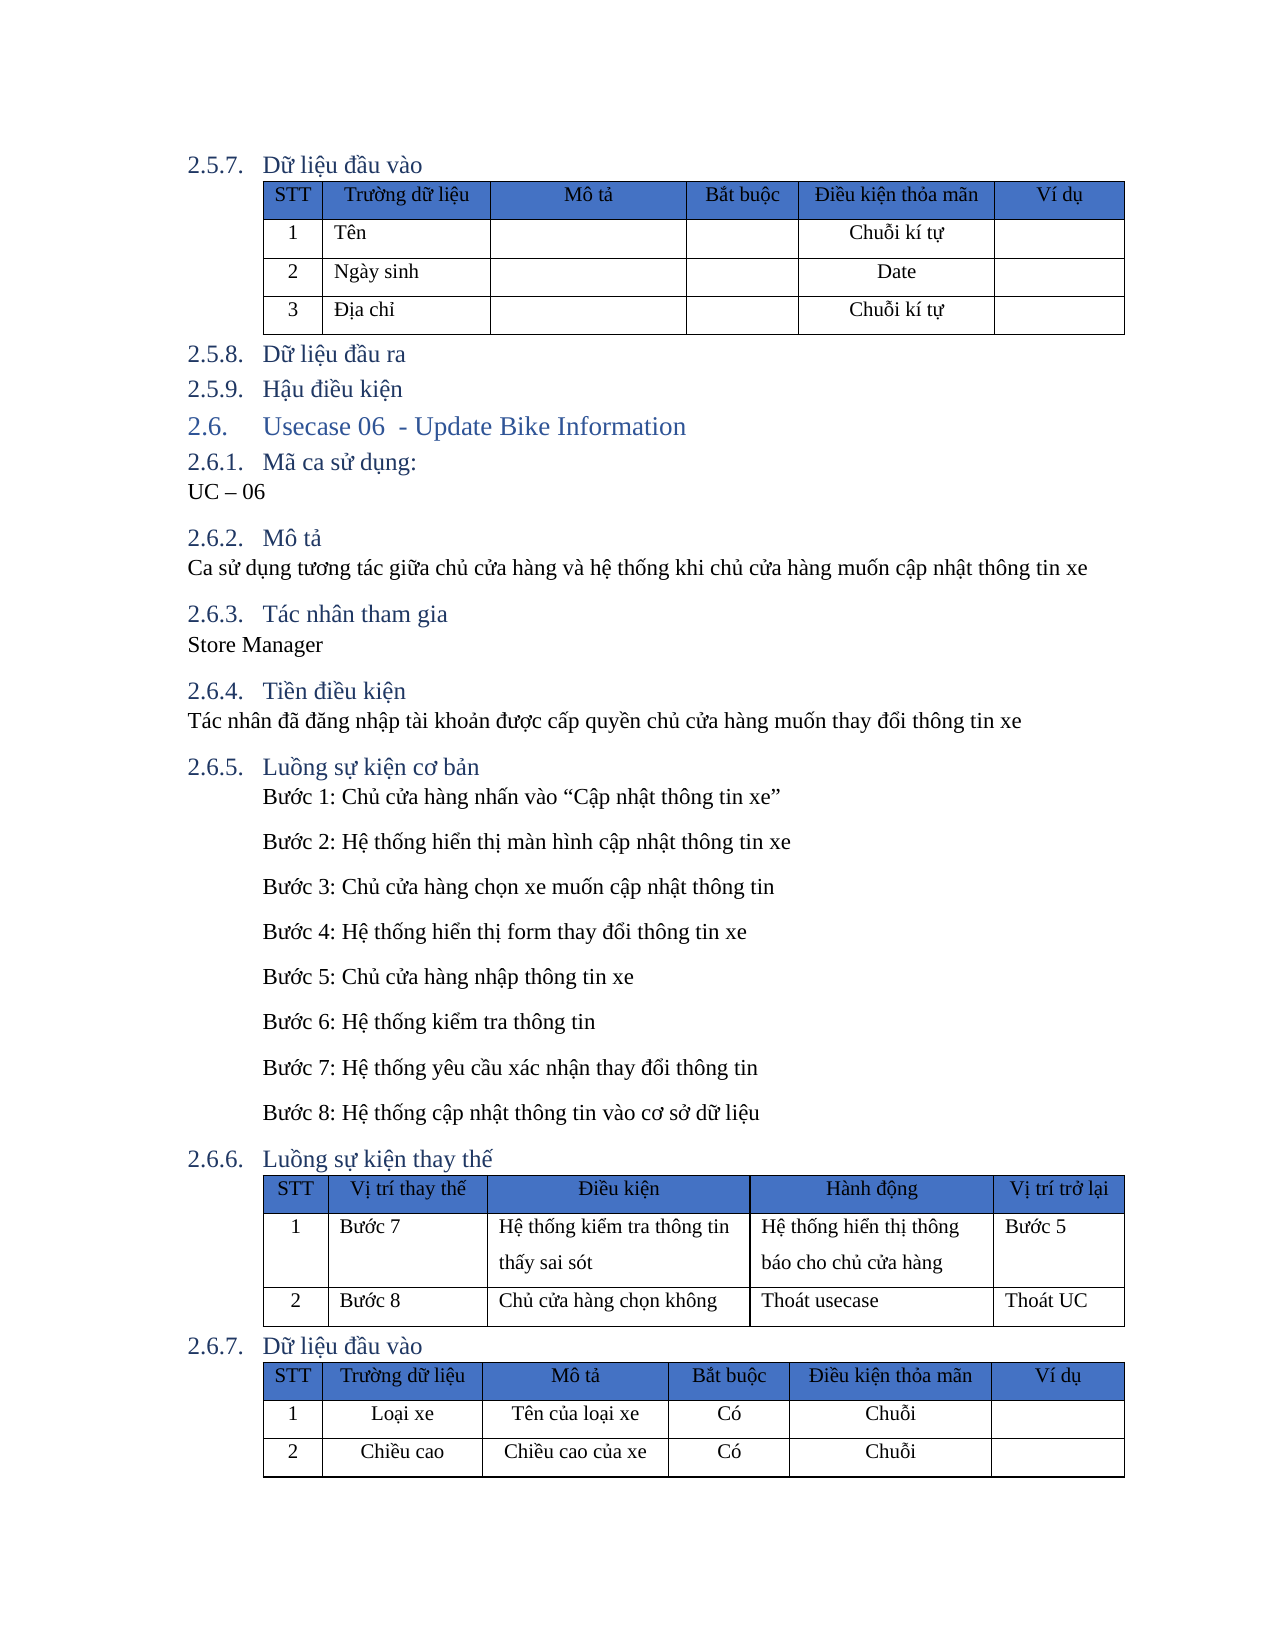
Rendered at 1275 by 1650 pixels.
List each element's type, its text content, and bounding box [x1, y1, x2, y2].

table_cell Thoát usecase [751, 1288, 993, 1326]
subtitle Tác nhân tham gia [187, 599, 1125, 628]
text Bước 6: Hệ thống kiểm tra thông tin [262, 1008, 1125, 1035]
table_cell [995, 220, 1124, 257]
subtitle Tiền điều kiện [187, 676, 1125, 704]
table_header Ví dụ [995, 182, 1124, 219]
text Bước 1: Chủ cửa hàng nhấn vào “Cập nhật thông tin xe” [262, 783, 1125, 809]
table_cell Chiều cao của xe [483, 1439, 668, 1476]
table_header Hành động [751, 1176, 993, 1213]
table_cell Chuỗi kí tự [799, 220, 994, 257]
subtitle Dữ liệu đầu ra [187, 339, 1125, 368]
table_cell Có [669, 1401, 789, 1438]
table_cell Bước 5 [994, 1214, 1124, 1287]
table_cell Chuỗi [790, 1439, 991, 1476]
table_header Bắt buộc [669, 1363, 789, 1400]
text Tác nhân đã đăng nhập tài khoản được cấp quyền chủ cửa hàng muốn thay đổi thông tin xe [187, 707, 1125, 733]
table_cell [995, 297, 1124, 334]
text Ca sử dụng tương tác giữa chủ cửa hàng và hệ thống khi chủ cửa hàng muốn cập nhật thông tin xe [187, 554, 1125, 581]
table_header Điều kiện thỏa mãn [799, 182, 994, 219]
subtitle Hậu điều kiện [187, 374, 1125, 403]
table_cell [687, 220, 798, 257]
table_cell Loại xe [323, 1401, 482, 1438]
table_cell Ngày sinh [323, 259, 490, 296]
table_cell Tên [323, 220, 490, 257]
table_cell Chuỗi [790, 1401, 991, 1438]
table_cell Bước 8 [329, 1288, 487, 1326]
table_cell Date [799, 259, 994, 296]
subtitle Luồng sự kiện thay thế [187, 1144, 1125, 1172]
text Bước 3: Chủ cửa hàng chọn xe muốn cập nhật thông tin [262, 873, 1125, 899]
table_header Mô tả [491, 182, 686, 219]
table_header Vị trí thay thế [329, 1176, 487, 1213]
text Bước 8: Hệ thống cập nhật thông tin vào cơ sở dữ liệu [262, 1099, 1125, 1125]
table_cell 1 [264, 1214, 328, 1287]
text Bước 2: Hệ thống hiển thị màn hình cập nhật thông tin xe [262, 828, 1125, 854]
table_cell [491, 220, 686, 257]
subtitle Luồng sự kiện cơ bản [187, 752, 1125, 781]
table_cell [491, 297, 686, 334]
table_cell Chiều cao [323, 1439, 482, 1476]
table_cell [995, 259, 1124, 296]
table_header Điều kiện thỏa mãn [790, 1363, 991, 1400]
text Bước 7: Hệ thống yêu cầu xác nhận thay đổi thông tin [262, 1053, 1125, 1080]
table_cell Có [669, 1439, 789, 1476]
subtitle Dữ liệu đầu vào [187, 1331, 1125, 1359]
subtitle Mô tả [187, 523, 1125, 552]
table_header Điều kiện [488, 1176, 749, 1213]
text Bước 4: Hệ thống hiển thị form thay đổi thông tin xe [262, 918, 1125, 944]
table_cell Chủ cửa hàng chọn không [488, 1288, 749, 1326]
table_cell [992, 1439, 1124, 1476]
table_cell 2 [264, 1439, 322, 1476]
table_cell Địa chỉ [323, 297, 490, 334]
table_cell [687, 297, 798, 334]
subtitle Mã ca sử dụng: [187, 447, 1125, 476]
text Store Manager [187, 631, 1125, 657]
table_cell Tên của loại xe [483, 1401, 668, 1438]
text Bước 5: Chủ cửa hàng nhập thông tin xe [262, 963, 1125, 990]
table_header STT [264, 182, 322, 219]
subtitle Dữ liệu đầu vào [187, 150, 1125, 179]
subtitle Usecase 06 - Update Bike Information [187, 409, 1125, 441]
table_cell 2 [264, 1288, 328, 1326]
table_header Trường dữ liệu [323, 182, 490, 219]
table_cell Thoát UC [994, 1288, 1124, 1326]
table_header Mô tả [483, 1363, 668, 1400]
table_cell Hệ thống hiển thị thông báo cho chủ cửa hàng [751, 1214, 993, 1287]
table_cell [491, 259, 686, 296]
table_cell 3 [264, 297, 322, 334]
table_cell Hệ thống kiểm tra thông tin thấy sai sót [488, 1214, 749, 1287]
table_cell [992, 1401, 1124, 1438]
table_header STT [264, 1176, 328, 1213]
table_cell 2 [264, 259, 322, 296]
table_header Ví dụ [992, 1363, 1124, 1400]
table_header Trường dữ liệu [323, 1363, 482, 1400]
table_cell 1 [264, 220, 322, 257]
table_header Vị trí trở lại [994, 1176, 1124, 1213]
table_cell Bước 7 [329, 1214, 487, 1287]
table_cell 1 [264, 1401, 322, 1438]
table_header Bắt buộc [687, 182, 798, 219]
table_header STT [264, 1363, 322, 1400]
table_cell [687, 259, 798, 296]
text UC – 06 [187, 478, 1125, 505]
table_cell Chuỗi kí tự [799, 297, 994, 334]
